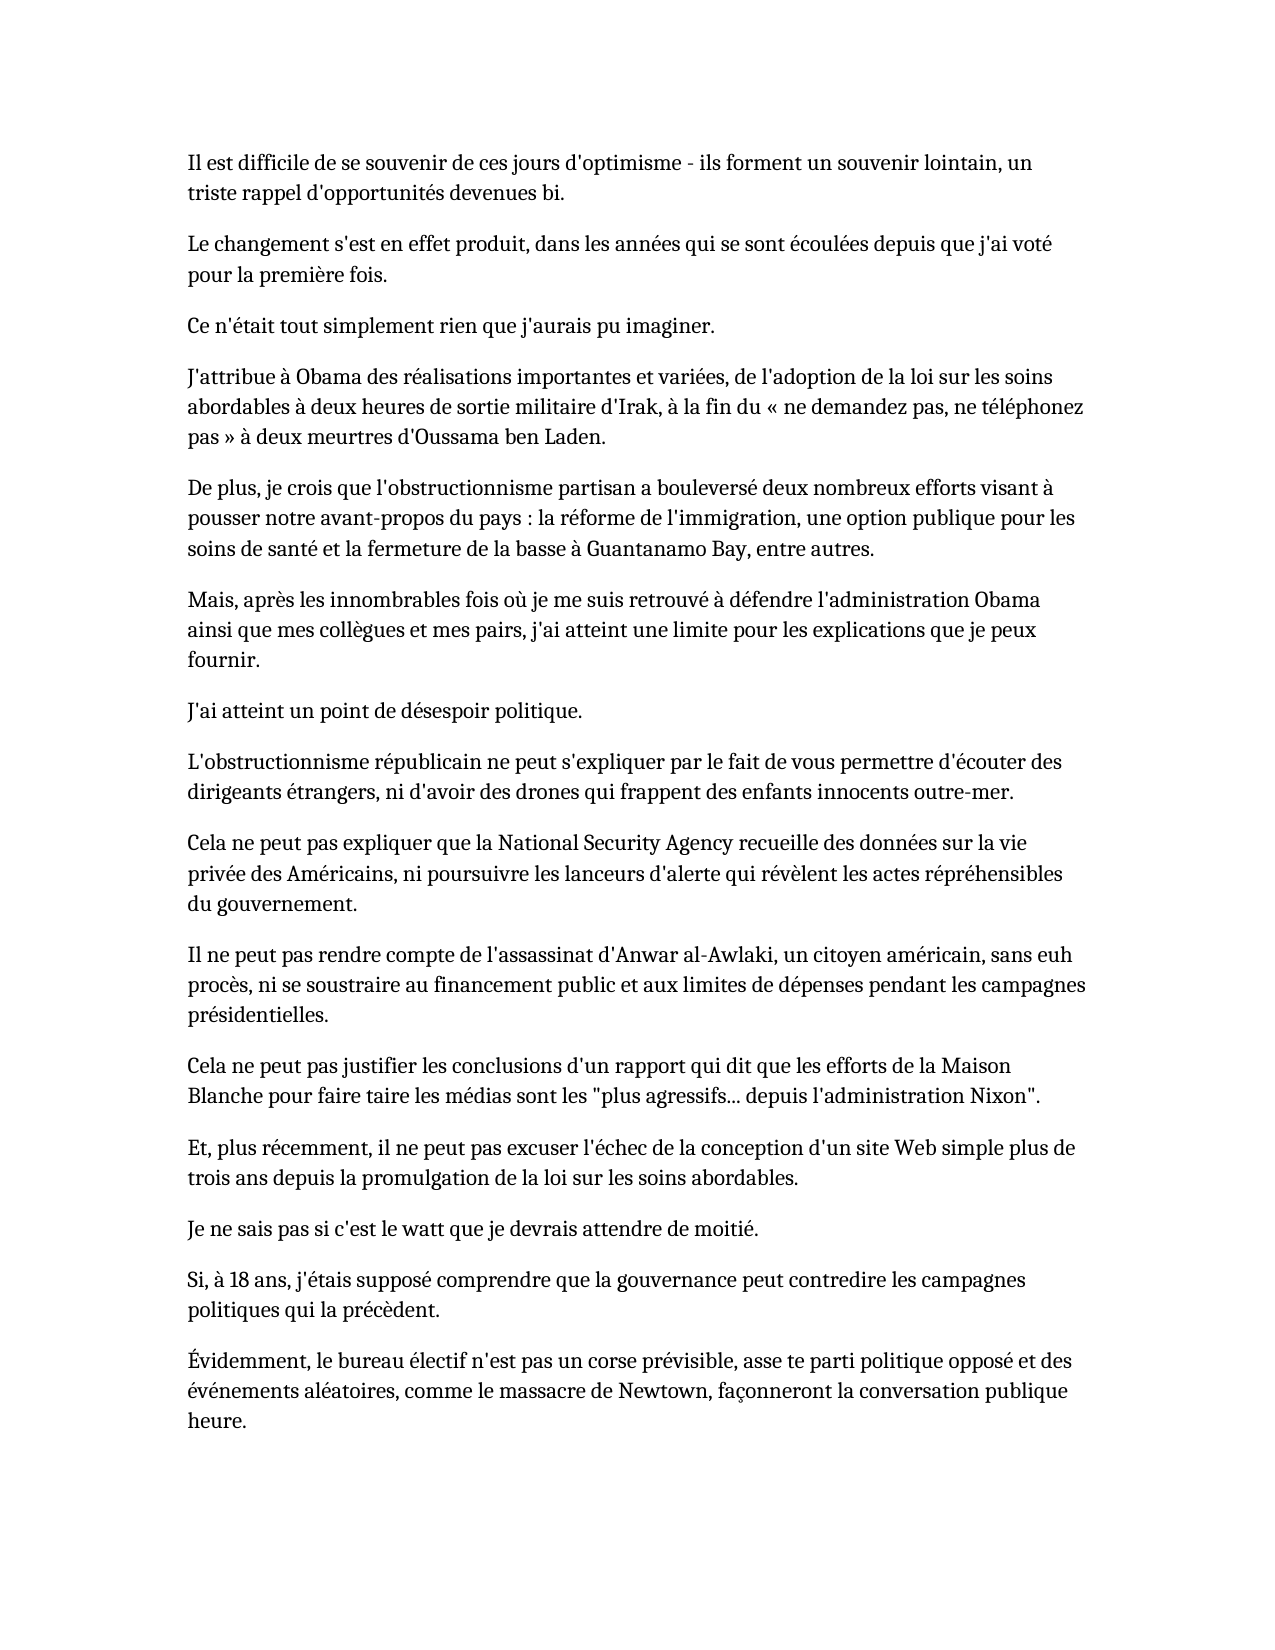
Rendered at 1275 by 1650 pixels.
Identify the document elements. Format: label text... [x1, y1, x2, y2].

text Il ne peut pas rendre compte de l'assassinat d'Anwar al-Awlaki, un citoyen américain, sans euh procès, ni se soustraire au financement public et aux limites de dépenses pendant les campagnes présidentielles. [187, 942, 1087, 1028]
text L'obstructionnisme républicain ne peut s'expliquer par le fait de vous permettre d'écouter des dirigeants étrangers, ni d'avoir des drones qui frappent des enfants innocents outre-mer. [187, 749, 1087, 806]
text Je ne sais pas si c'est le watt que je devrais attendre de moitié. [187, 1216, 1087, 1242]
text Il est difficile de se souvenir de ces jours d'optimisme - ils forment un souvenir lointain, un triste rappel d'opportunités devenues bi. [187, 150, 1087, 207]
text Cela ne peut pas justifier les conclusions d'un rapport qui dit que les efforts de la Maison Blanche pour faire taire les médias sont les "plus agressifs... depuis l'administration Nixon". [187, 1053, 1087, 1110]
text Mais, après les innombrables fois où je me suis retrouvé à défendre l'administration Obama ainsi que mes collègues et mes pairs, j'ai atteint une limite pour les explications que je peux fournir. [187, 586, 1087, 673]
text Évidemment, le bureau électif n'est pas un corse prévisible, asse te parti politique opposé et des événements aléatoires, comme le massacre de Newtown, façonneront la conversation publique heure. [187, 1348, 1087, 1435]
text Le changement s'est en effet produit, dans les années qui se sont écoulées depuis que j'ai voté pour la première fois. [187, 231, 1087, 288]
text Si, à 18 ans, j'étais supposé comprendre que la gouvernance peut contredire les campagnes politiques qui la précèdent. [187, 1267, 1087, 1323]
text J'ai atteint un point de désespoir politique. [187, 698, 1087, 724]
text De plus, je crois que l'obstructionnisme partisan a bouleversé deux nombreux efforts visant à pousser notre avant-propos du pays : la réforme de l'immigration, une option publique pour les soins de santé et la fermeture de la basse à Guantanamo Bay, entre autres. [187, 475, 1087, 562]
text J'attribue à Obama des réalisations importantes et variées, de l'adoption de la loi sur les soins abordables à deux heures de sortie militaire d'Irak, à la fin du « ne demandez pas, ne téléphonez pas » à deux meurtres d'Oussama ben Laden. [187, 363, 1087, 450]
text Et, plus récemment, il ne peut pas excuser l'échec de la conception d'un site Web simple plus de trois ans depuis la promulgation de la loi sur les soins abordables. [187, 1134, 1087, 1191]
text Ce n'était tout simplement rien que j'aurais pu imaginer. [187, 312, 1087, 339]
text Cela ne peut pas expliquer que la National Security Agency recueille des données sur la vie privée des Américains, ni poursuivre les lanceurs d'alerte qui révèlent les actes répréhensibles du gouvernement. [187, 830, 1087, 917]
